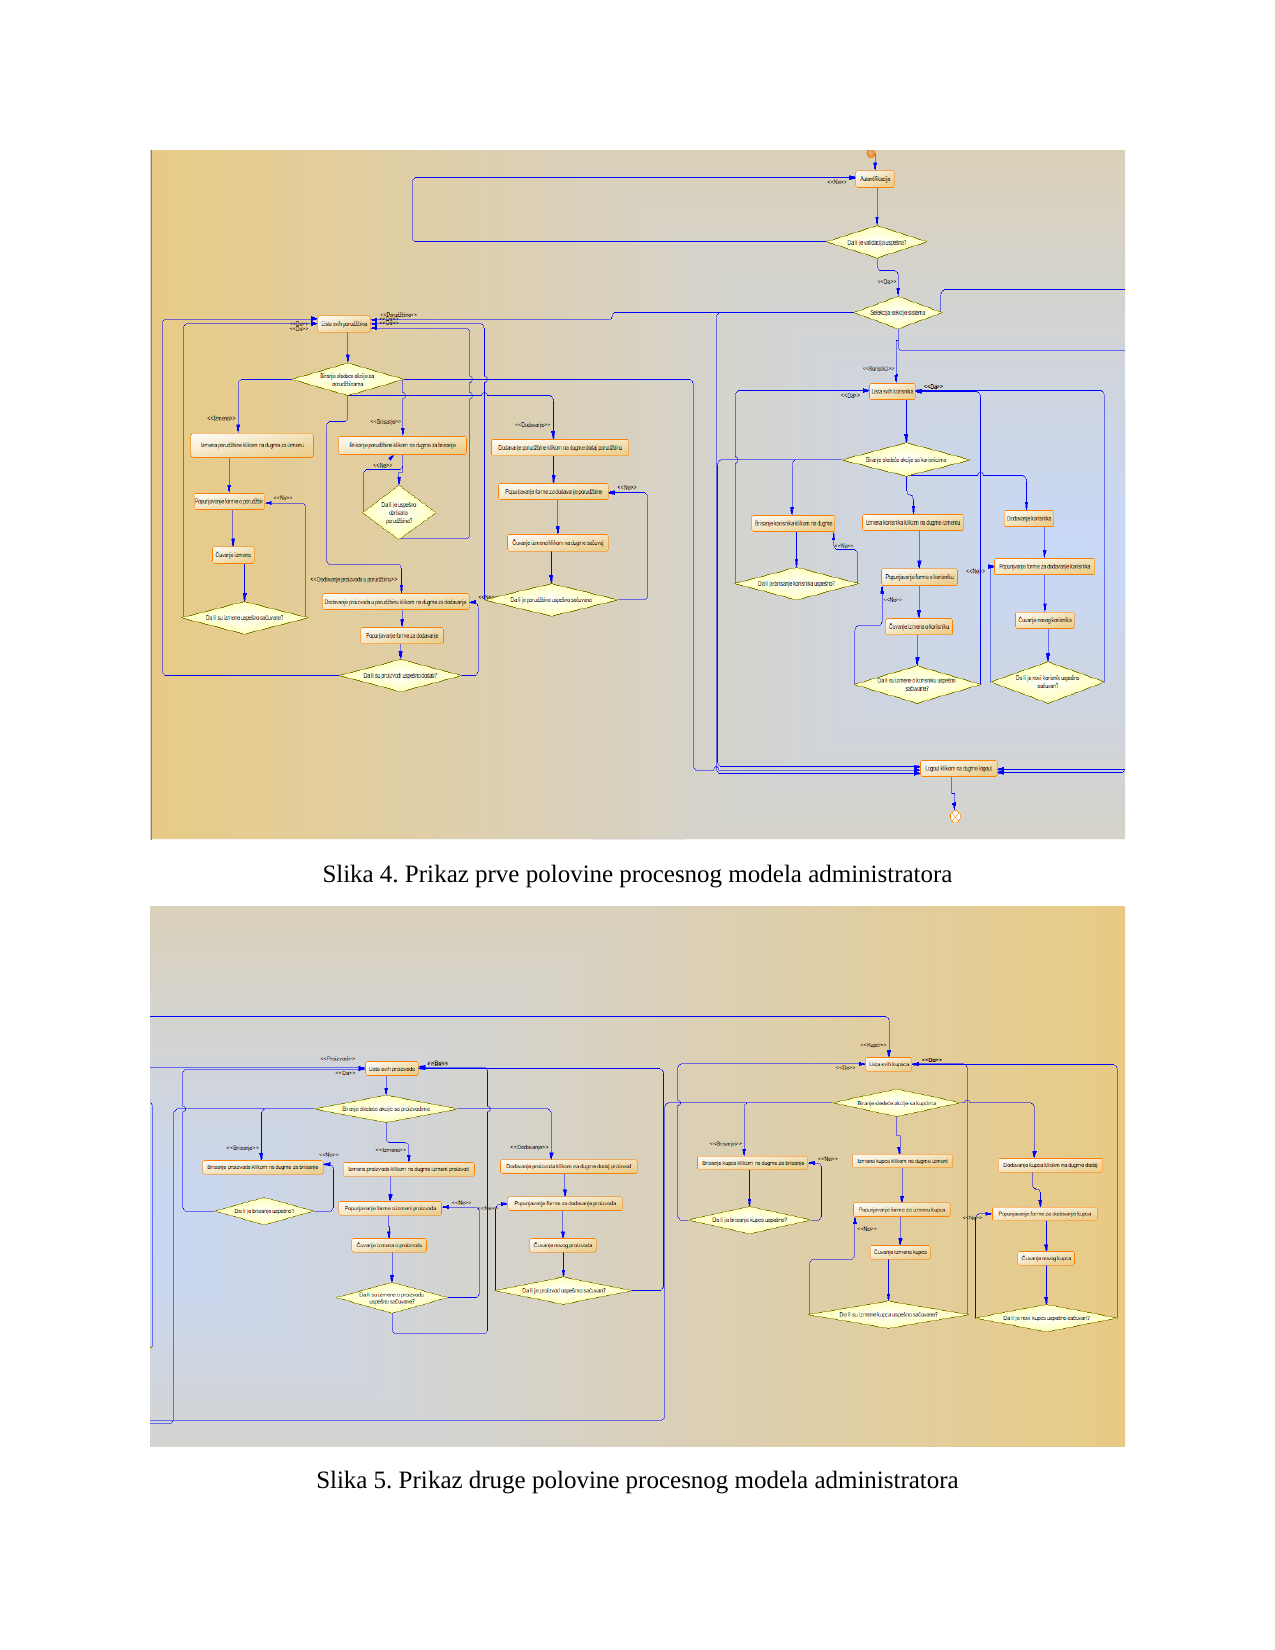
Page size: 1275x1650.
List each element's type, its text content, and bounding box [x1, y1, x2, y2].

text Slika 5. Prikaz druge polovine procesnog modela administratora [150, 1465, 1125, 1494]
picture [150, 150, 1125, 840]
picture [150, 906, 1125, 1447]
text Slika 4. Prikaz prve polovine procesnog modela administratora [150, 859, 1125, 888]
